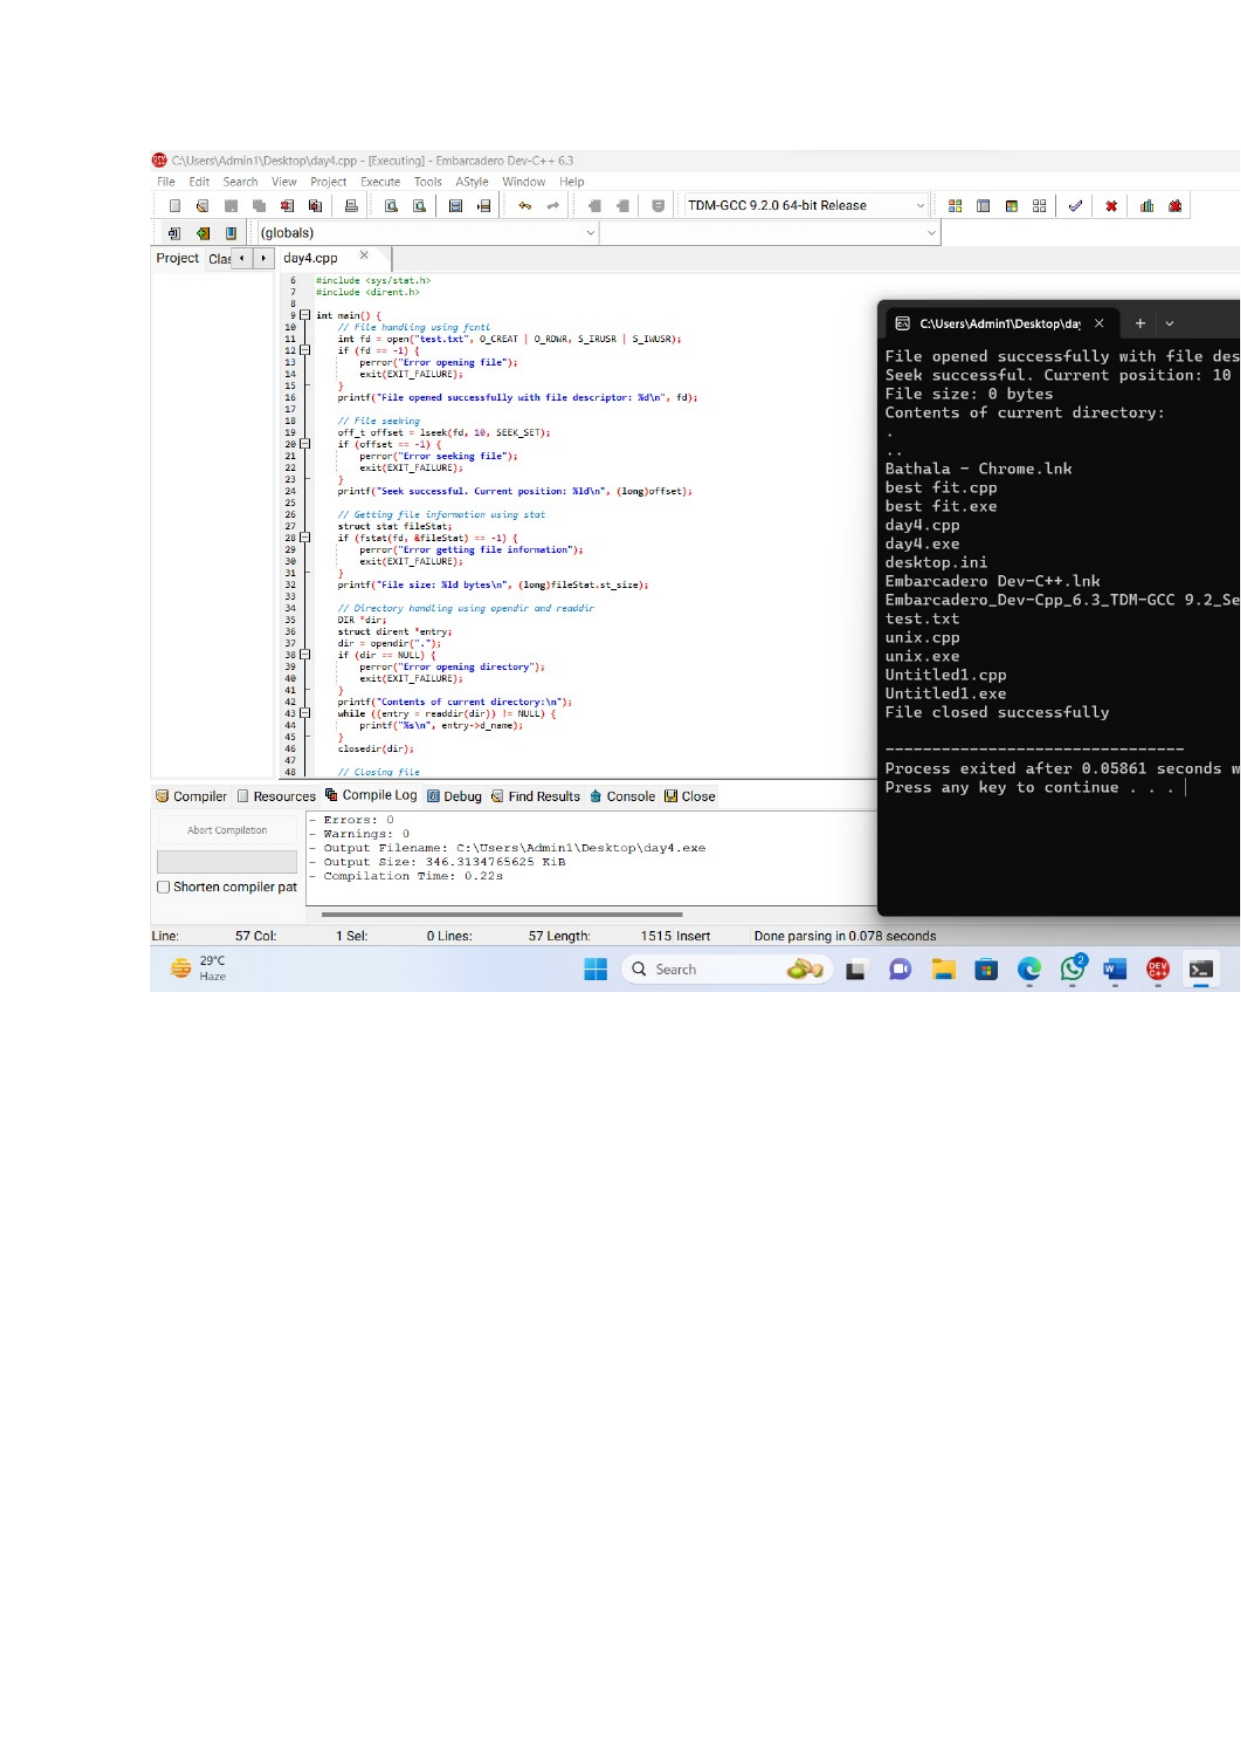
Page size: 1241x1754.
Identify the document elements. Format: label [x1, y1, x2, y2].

picture [150, 150, 1241, 992]
